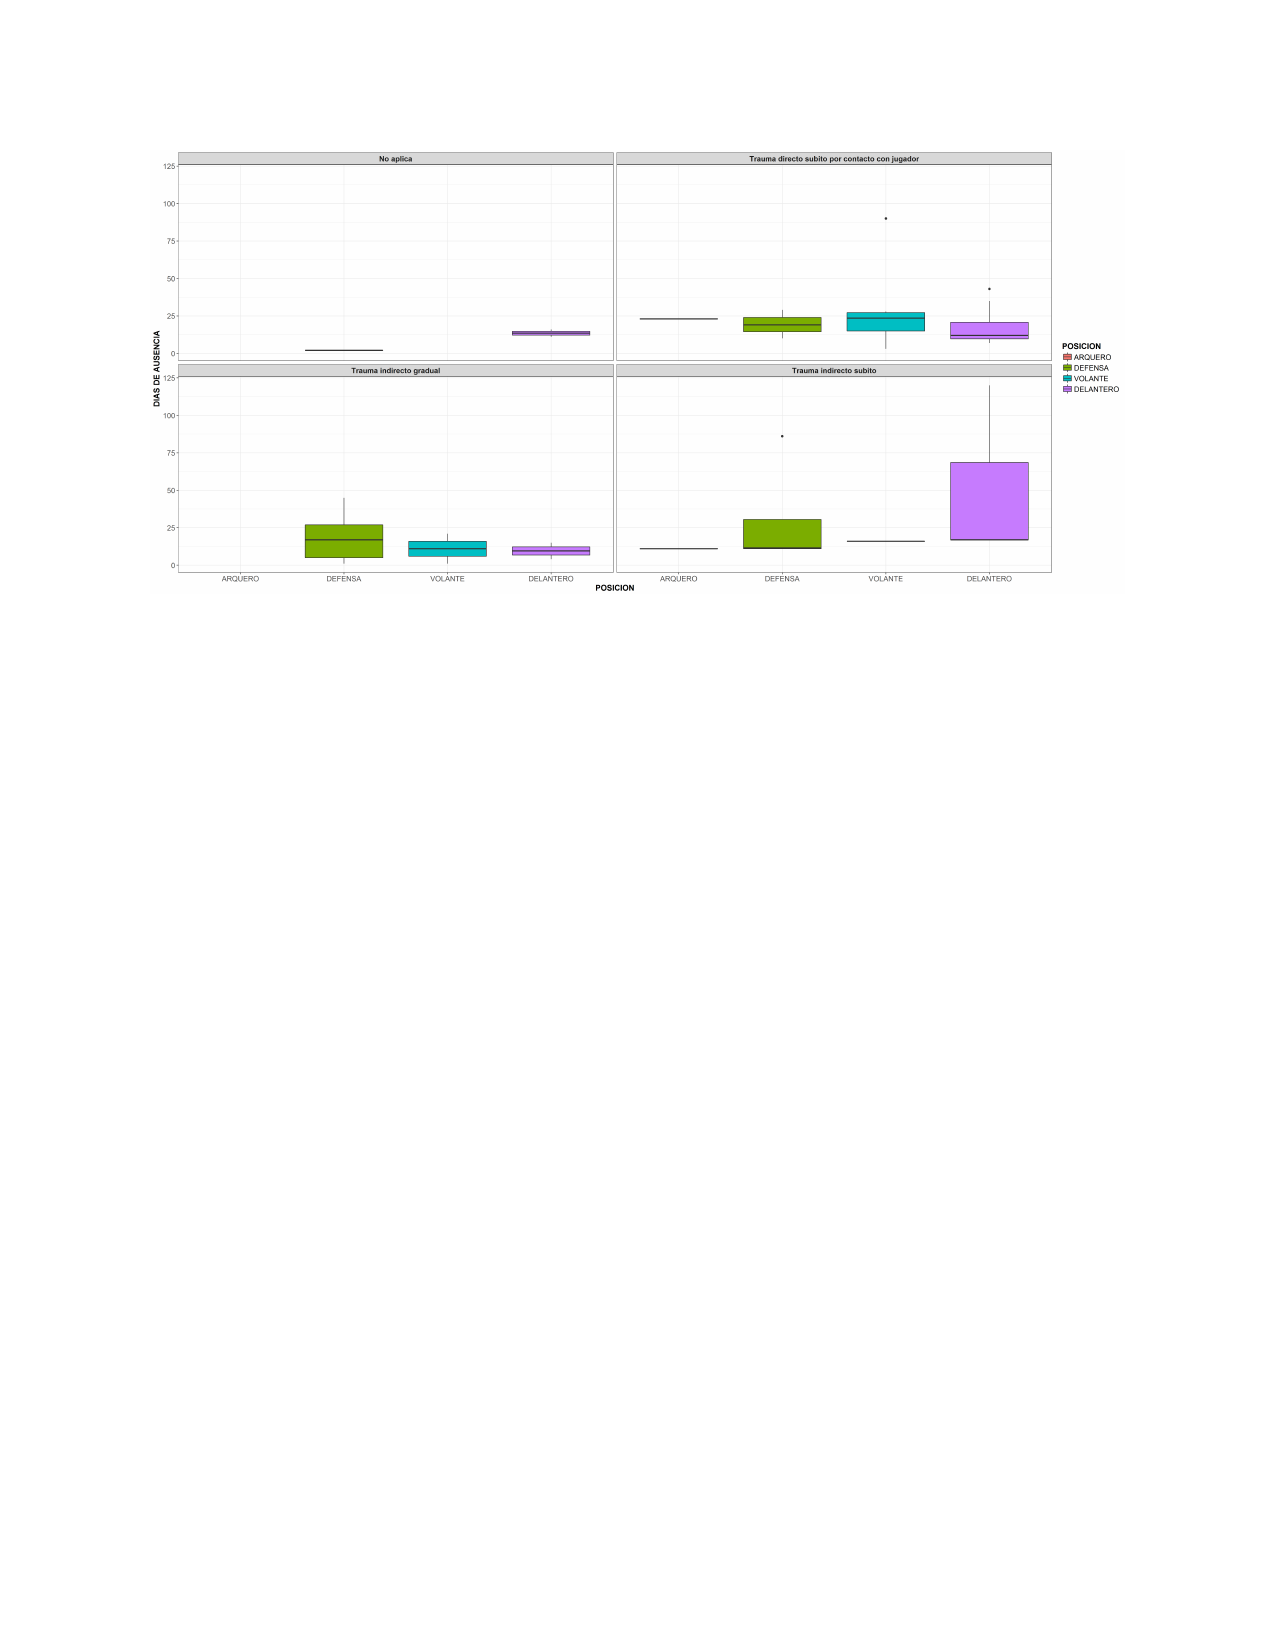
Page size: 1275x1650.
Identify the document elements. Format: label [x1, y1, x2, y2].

picture [150, 150, 1125, 594]
